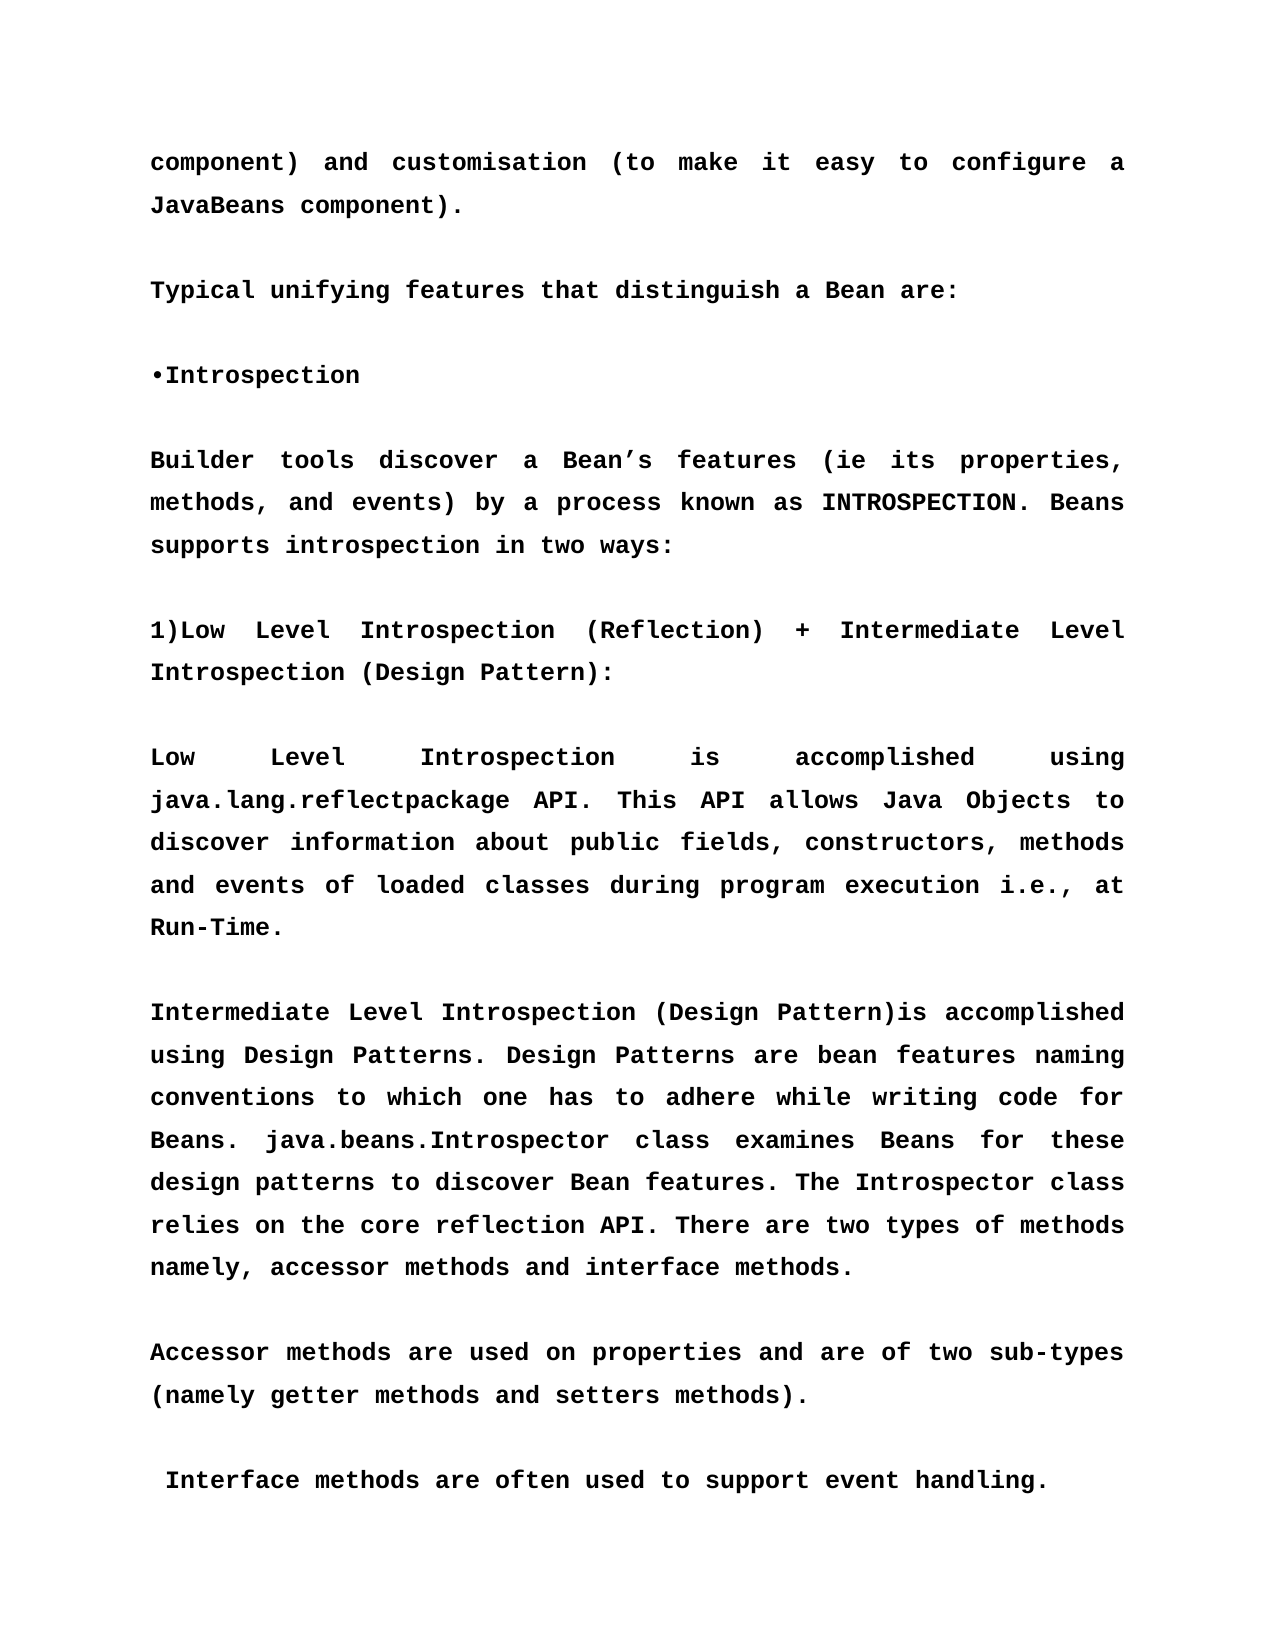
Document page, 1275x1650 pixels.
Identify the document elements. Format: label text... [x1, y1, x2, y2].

text Low Level Introspection is accomplished using java.lang.reflectpackage API. This API allows Java Objects to discover information about public fields, constructors, methods and events of loaded classes during program execution i.e., at Run-Time. [150, 745, 1125, 943]
text component) and customisation (to make it easy to configure a JavaBeans component). [150, 150, 1125, 221]
text Builder tools discover a Bean’s features (ie its properties, methods, and events) by a process known as INTROSPECTION. Beans supports introspection in two ways: [150, 447, 1125, 561]
text 1)Low Level Introspection (Reflection) + Intermediate Level Introspection (Design Pattern): [150, 617, 1125, 688]
text Accessor methods are used on properties and are of two sub-types (namely getter methods and setters methods). [150, 1340, 1125, 1411]
text Interface methods are often used to support event handling. [150, 1467, 1125, 1496]
text •Introspection [150, 362, 1125, 391]
text Typical unifying features that distinguish a Bean are: [150, 277, 1125, 306]
text Intermediate Level Introspection (Design Pattern)is accomplished using Design Patterns. Design Patterns are bean features naming conventions to which one has to adhere while writing code for Beans. java.beans.Introspector class examines Beans for these design patterns to discover Bean features. The Introspector class relies on the core reflection API. There are two types of methods namely, accessor methods and interface methods. [150, 1000, 1125, 1283]
